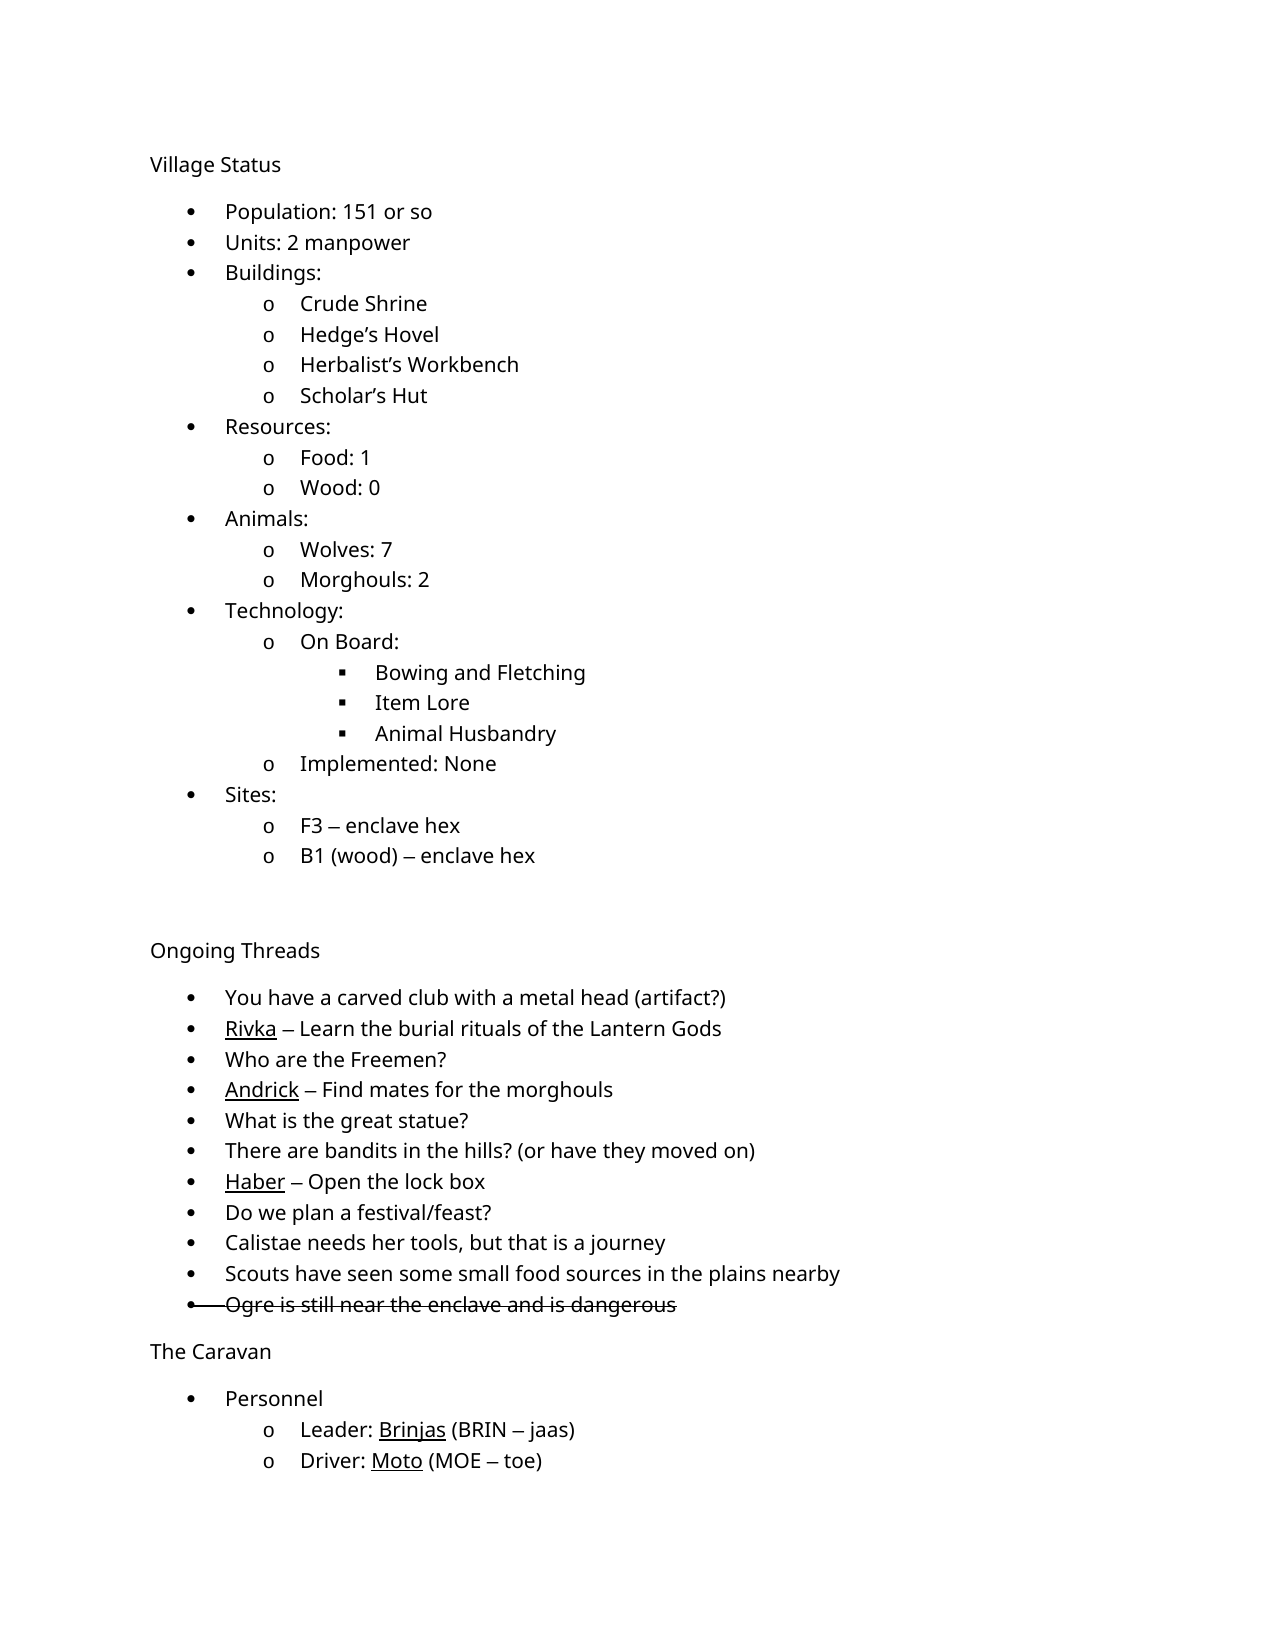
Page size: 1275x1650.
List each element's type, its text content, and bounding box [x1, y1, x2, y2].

text Ongoing Threads [150, 936, 1125, 965]
list F3 – enclave hex [262, 811, 1125, 839]
list Crude Shrine [262, 289, 1125, 318]
list Ogre is still near the enclave and is dangerous [187, 1290, 1125, 1318]
list Sites: [187, 780, 1125, 809]
list Units: 2 manpower [187, 228, 1125, 256]
list Leader: Brinjas (BRIN – jaas) [262, 1415, 1125, 1443]
list Driver: Moto (MOE – toe) [262, 1446, 1125, 1474]
list Scholar’s Hut [262, 381, 1125, 410]
list Animal Husbandry [337, 719, 1125, 747]
list Resources: [187, 412, 1125, 441]
text Village Status [150, 150, 1125, 178]
list Haber – Open the lock box [187, 1167, 1125, 1196]
list Technology: [187, 596, 1125, 625]
list Morghouls: 2 [262, 566, 1125, 594]
list Calistae needs her tools, but that is a journey [187, 1228, 1125, 1257]
list Herbalist’s Workbench [262, 351, 1125, 379]
list Buildings: [187, 258, 1125, 287]
list Wolves: 7 [262, 535, 1125, 563]
list Implemented: None [262, 749, 1125, 778]
list Who are the Freemen? [187, 1045, 1125, 1073]
list Item Lore [337, 688, 1125, 717]
list What is the great statue? [187, 1106, 1125, 1134]
list On Board: [262, 627, 1125, 655]
list Wood: 0 [262, 473, 1125, 502]
list Do we plan a festival/feast? [187, 1198, 1125, 1226]
list Andrick – Find mates for the morghouls [187, 1075, 1125, 1104]
list You have a carved club with a metal head (artifact?) [187, 983, 1125, 1012]
list Animals: [187, 504, 1125, 533]
list Personnel [187, 1384, 1125, 1413]
text The Caravan [150, 1337, 1125, 1366]
list Food: 1 [262, 443, 1125, 471]
list Rivka – Learn the burial rituals of the Lantern Gods [187, 1014, 1125, 1043]
list There are bandits in the hills? (or have they moved on) [187, 1137, 1125, 1165]
list Population: 151 or so [187, 197, 1125, 226]
list Bowing and Fletching [337, 658, 1125, 686]
list B1 (wood) – enclave hex [262, 842, 1125, 870]
list Hedge’s Hovel [262, 320, 1125, 348]
list Scouts have seen some small food sources in the plains nearby [187, 1259, 1125, 1288]
